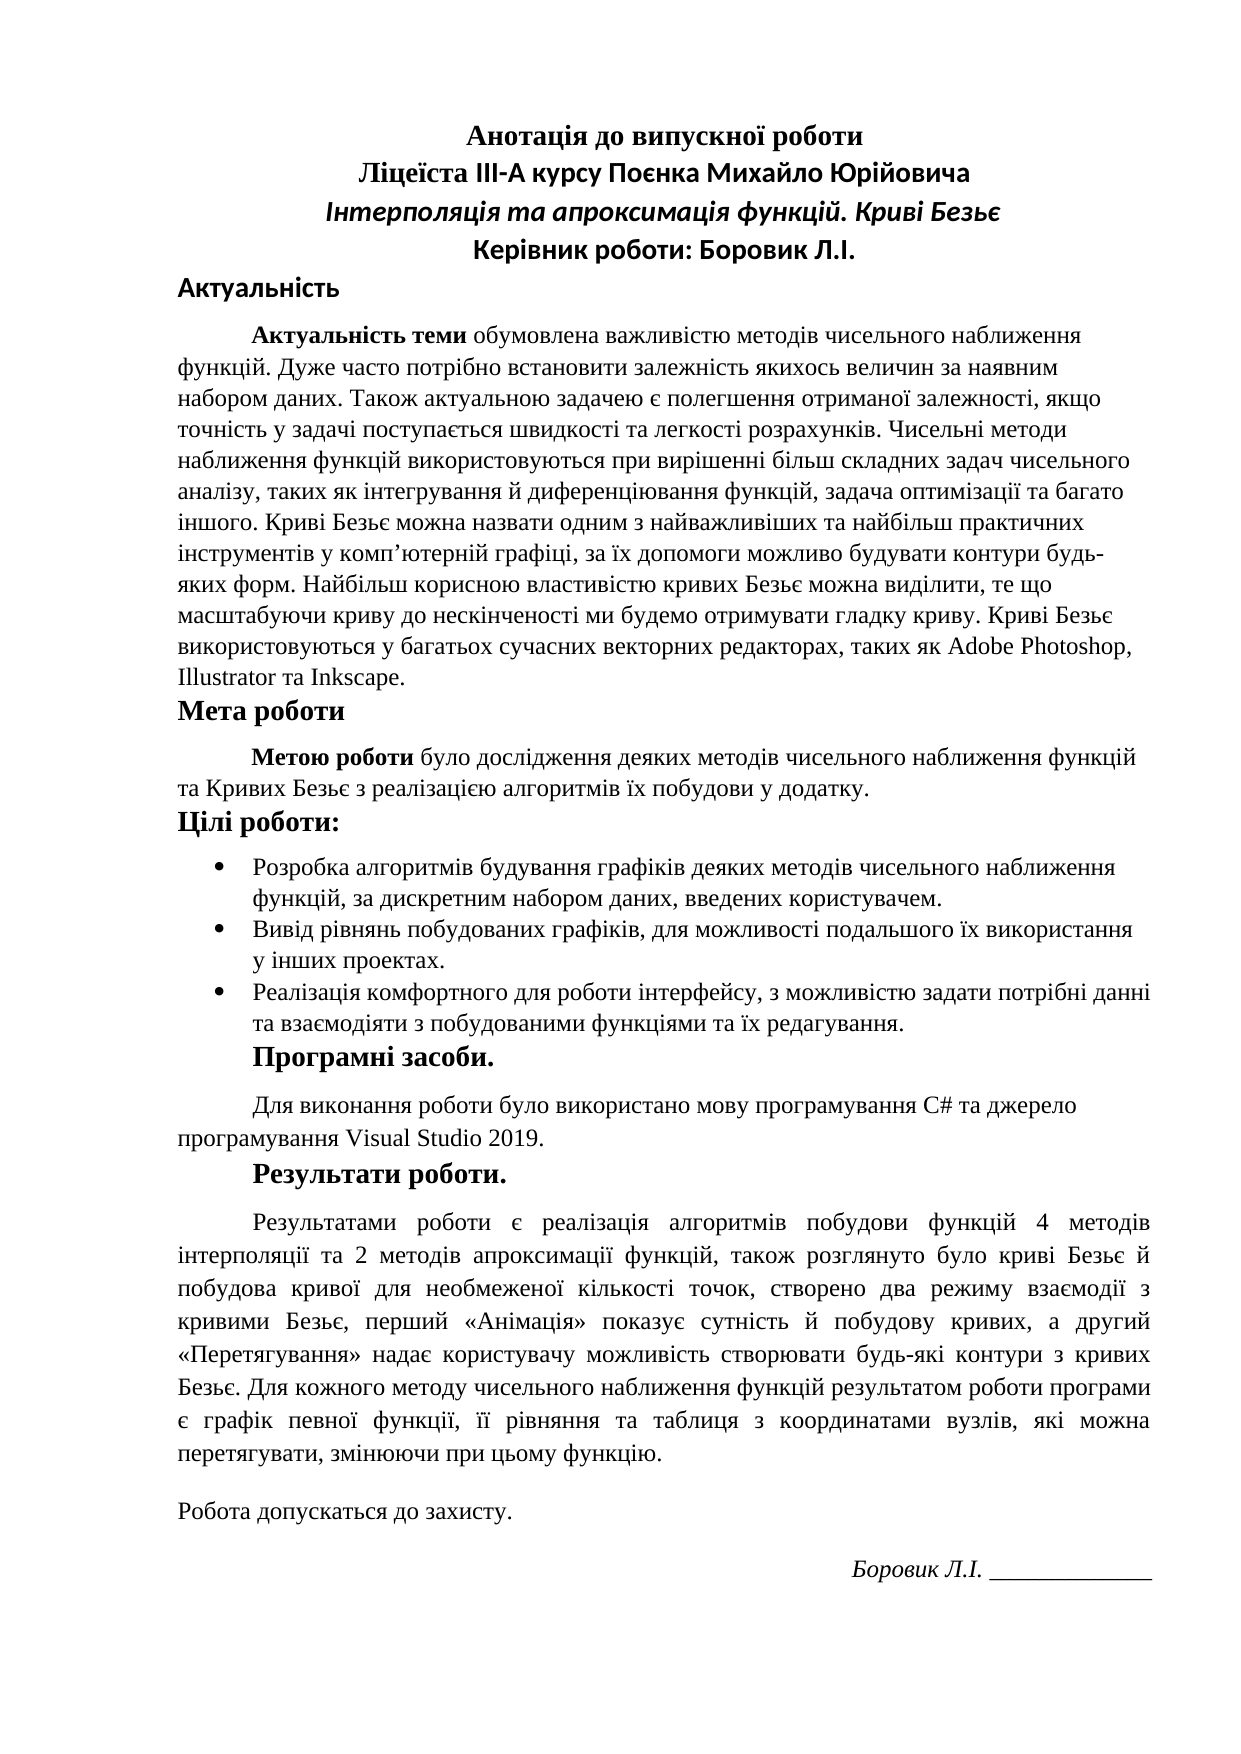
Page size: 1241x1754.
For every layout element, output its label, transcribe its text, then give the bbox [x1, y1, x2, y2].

text Інтерполяція та апроксимація функцій. Криві Безьє [177, 193, 1152, 228]
text Боровик Л.І. _____________ [177, 1554, 1152, 1583]
text Актуальність теми обумовлена важливістю методів чисельного наближення функцій. Дуже часто потрібно встановити залежність якихось величин за наявним набором даних. Також актуальною задачею є полегшення отриманої залежності, якщо точність у задачі поступається швидкості та легкості розрахунків. Чисельні методи наближення функцій використовуються при вирішенні більш складних задач чисельного аналізу, таких як інтегрування й диференціювання функцій, задача оптимізації та багато іншого. Криві Безьє можна назвати одним з найважливіших та найбільш практичних інструментів у комп’ютерній графіці, за їх допомоги можливо будувати контури будь-яких форм. Найбільш корисною властивістю кривих Безьє можна виділити, те що масштабуючи криву до нескінченості ми будемо отримувати гладку криву. Криві Безьє використовуються у багатьох сучасних векторних редакторах, таких як Adobe Photoshop, Illustrator та Inkscape. [177, 321, 1152, 691]
text Програмні засоби. [177, 1039, 1152, 1072]
list Вивід рівнянь побудованих графіків, для можливості подальшого їх використання у інших проектах. [215, 914, 1152, 974]
text Для виконання роботи було використано мову програмування C# та джерело програмування Visual Studio 2019. [177, 1090, 1152, 1151]
text Метою роботи було дослідження деяких методів чисельного наближення функцій та Кривих Безьє з реалізацією алгоритмів їх побудови у додатку. [177, 742, 1152, 801]
text Результати роботи. [177, 1156, 1152, 1189]
text Робота допускаться до захисту. [177, 1496, 1152, 1525]
text Цілі роботи: [177, 804, 1152, 837]
list Розробка алгоритмів будування графіків деяких методів чисельного наближення функцій, за дискретним набором даних, введених користувачем. [215, 852, 1152, 912]
text Мета роботи [177, 693, 1152, 727]
text Актуальність [177, 269, 1152, 305]
text Результатами роботи є реалізація алгоритмів побудови функцій 4 методів інтерполяції та 2 методів апроксимації функцій, також розглянуто було криві Безьє й побудова кривої для необмеженої кількості точок, створено два режиму взаємодії з кривими Безьє, перший «Анімація» показує сутність й побудову кривих, а другий «Перетягування» надає користувачу можливість створювати будь-які контури з кривих Безьє. Для кожного методу чисельного наближення функцій результатом роботи програми є графік певної функції, її рівняння та таблиця з координатами вузлів, які можна перетягувати, змінюючи при цьому функцію. [177, 1207, 1152, 1467]
list Реалізація комфортного для роботи інтерфейсу, з можливістю задати потрібні данні та взаємодіяти з побудованими функціями та їх редагування. [215, 977, 1152, 1036]
text Анотація до випускної роботи [177, 118, 1152, 152]
text Ліцеїста ІІІ-А курсу Поєнка Михайло Юрійовича [177, 154, 1152, 190]
text Керівник роботи: Боровик Л.І. [177, 231, 1152, 267]
